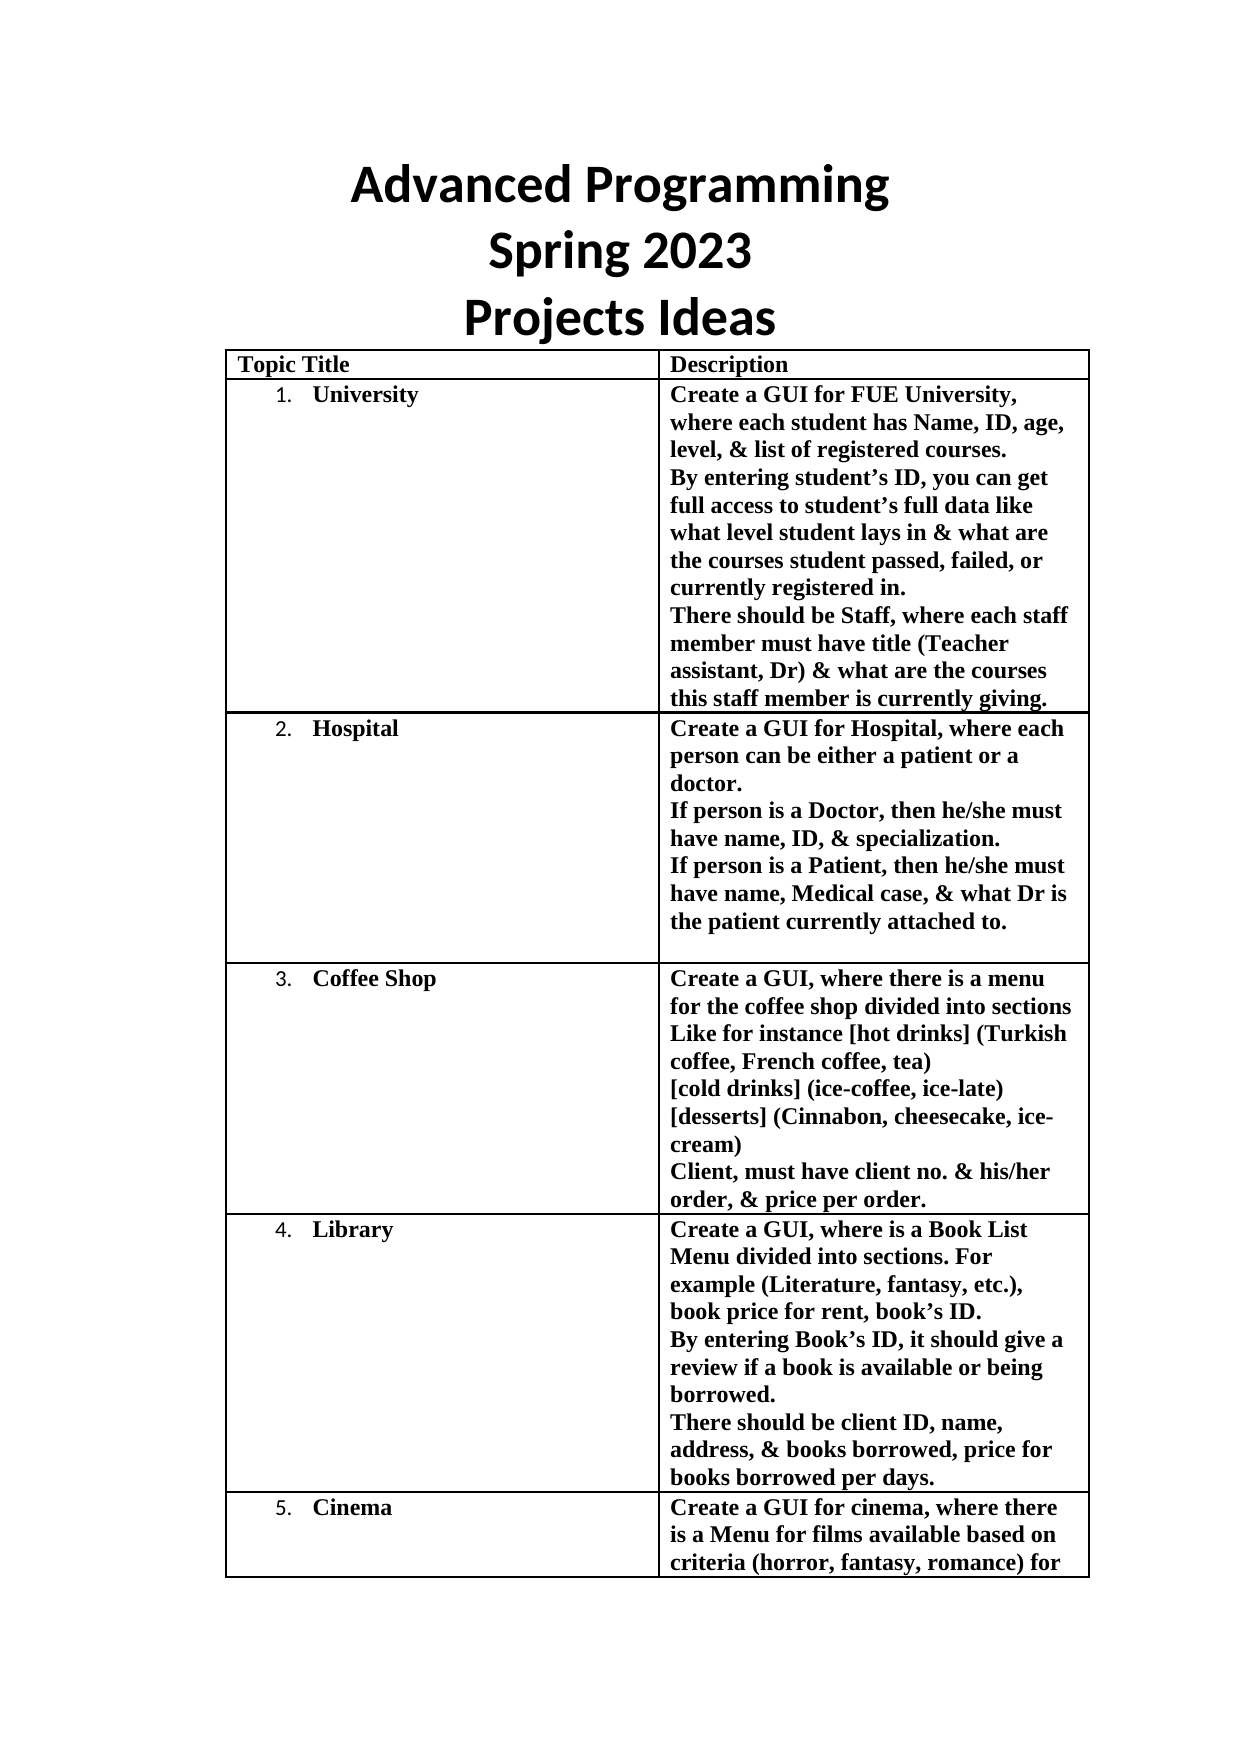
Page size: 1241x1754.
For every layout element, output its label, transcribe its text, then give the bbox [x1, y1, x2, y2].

table_cell University [227, 380, 658, 711]
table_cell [660, 1493, 1088, 1576]
table_header Description [660, 351, 1088, 378]
text Spring 2023 [150, 216, 1090, 282]
text Projects Ideas [150, 282, 1090, 348]
table_cell Cinema [227, 1493, 658, 1576]
table_cell Create a GUI for Hospital, where each person can be either a patient or a doctor. If person is a Doctor, then he/she must have name, ID, & specialization. If person is a Patient, then he/she must have name, Medical case, & what Dr is the patient currently attached to. [660, 714, 1088, 962]
table_header Topic Title [227, 351, 658, 378]
text Advanced Programming [150, 150, 1090, 216]
table_cell Create a GUI, where is a Book List Menu divided into sections. For example (Literature, fantasy, etc.), book price for rent, book’s ID. By entering Book’s ID, it should give a review if a book is available or being borrowed. There should be client ID, name, address, & books borrowed, price for books borrowed per days. [660, 1215, 1088, 1491]
table_cell Hospital [227, 714, 658, 962]
table_cell Create a GUI, where there is a menu for the coffee shop divided into sections Like for instance [hot drinks] (Turkish coffee, French coffee, tea) [cold drinks] (ice-coffee, ice-late) [desserts] (Cinnabon, cheesecake, ice-cream) Client, must have client no. & his/her order, & price per order. [660, 964, 1088, 1212]
table_cell Create a GUI for FUE University, where each student has Name, ID, age, level, & list of registered courses. By entering student’s ID, you can get full access to student’s full data like what level student lays in & what are the courses student passed, failed, or currently registered in. There should be Staff, where each staff member must have title (Teacher assistant, Dr) & what are the courses this staff member is currently giving. [660, 380, 1088, 711]
table_cell Library [227, 1215, 658, 1491]
table_cell Coffee Shop [227, 964, 658, 1212]
